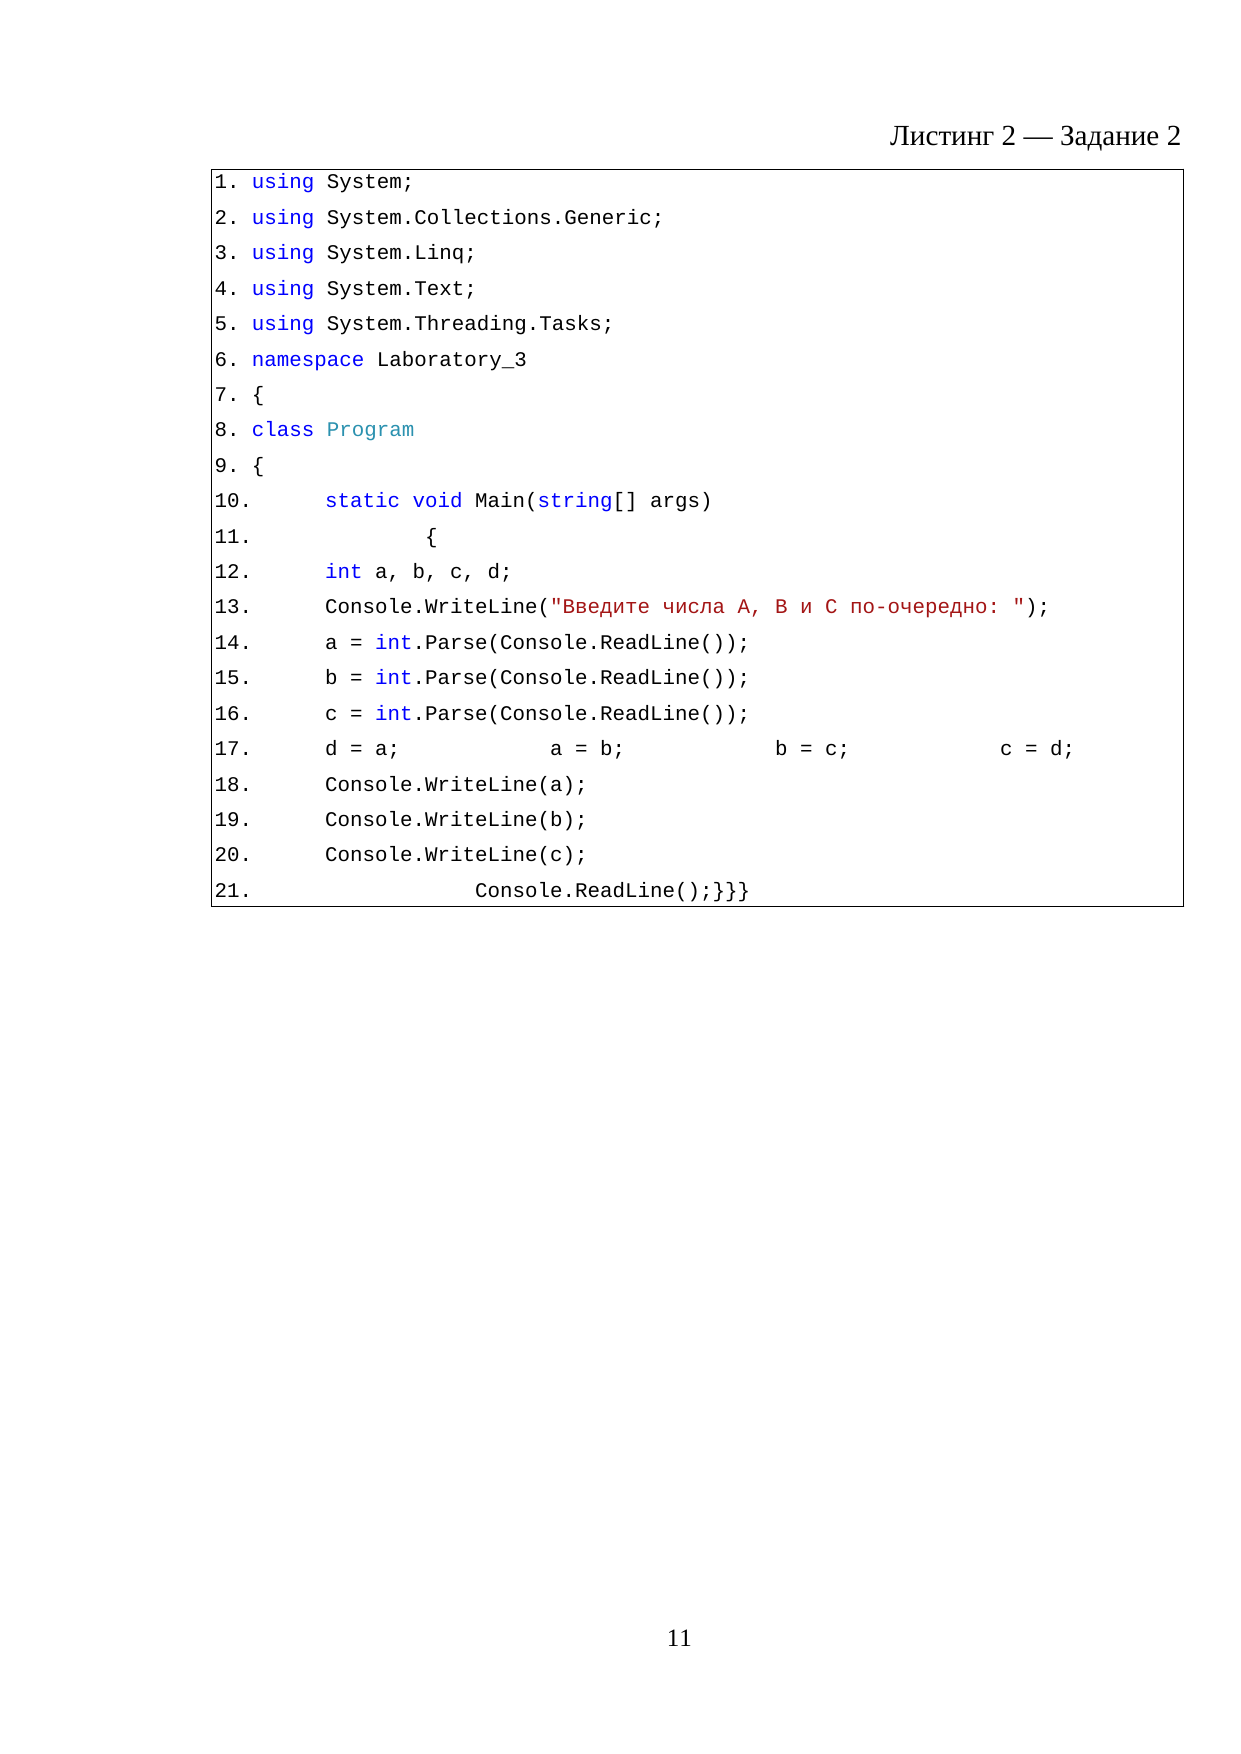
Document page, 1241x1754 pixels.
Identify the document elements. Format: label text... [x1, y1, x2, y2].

list using System.Threading.Tasks; [212, 310, 1183, 337]
list { [212, 523, 1183, 549]
list b = int.Parse(Console.ReadLine()); [212, 664, 1183, 691]
list c = int.Parse(Console.ReadLine()); [212, 700, 1183, 726]
list namespace Laboratory_3 [212, 346, 1183, 372]
list Console.WriteLine(b); [212, 806, 1183, 833]
list Console.WriteLine(a); [212, 771, 1183, 797]
list { [212, 452, 1183, 478]
list using System.Text; [212, 275, 1183, 301]
list using System; [212, 170, 1183, 195]
list using System.Collections.Generic; [212, 204, 1183, 231]
text Листинг 2 — Задание 2 [177, 118, 1181, 152]
list using System.Linq; [212, 239, 1183, 266]
list int a, b, c, d; [212, 558, 1183, 585]
list { [212, 381, 1183, 408]
list Console.WriteLine(c); [212, 841, 1183, 868]
list class Program [212, 416, 1183, 443]
list static void Main(string[] args) [212, 487, 1183, 514]
list Console.ReadLine();}}} [212, 877, 1183, 906]
list d = a; a = b; b = c; c = d; [212, 735, 1183, 762]
list a = int.Parse(Console.ReadLine()); [212, 629, 1183, 656]
list Console.WriteLine("Введите числа А, В и С по-очередно: "); [212, 593, 1183, 620]
